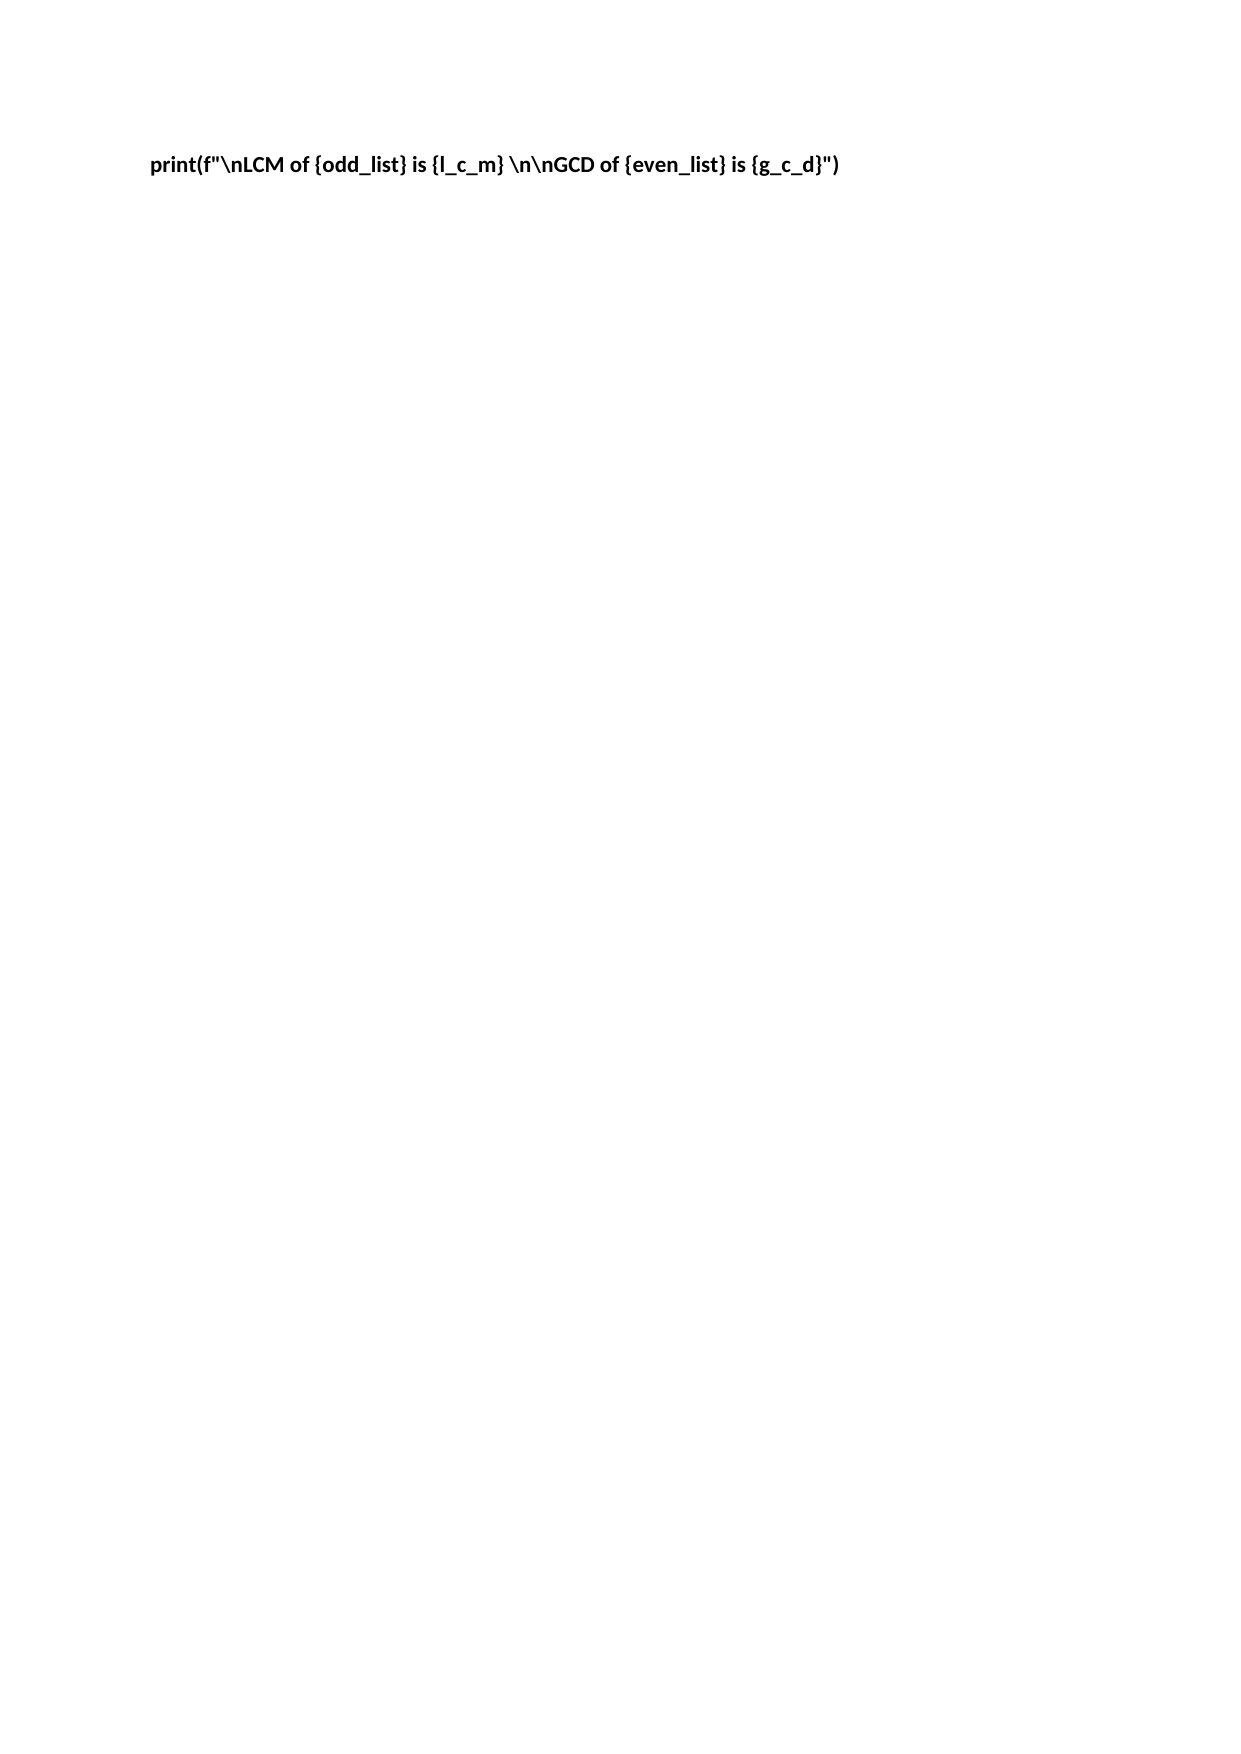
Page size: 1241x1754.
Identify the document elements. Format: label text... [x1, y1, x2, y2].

text print(f"\nLCM of {odd_list} is {l_c_m} \n\nGCD of {even_list} is {g_c_d}") [150, 150, 1090, 178]
